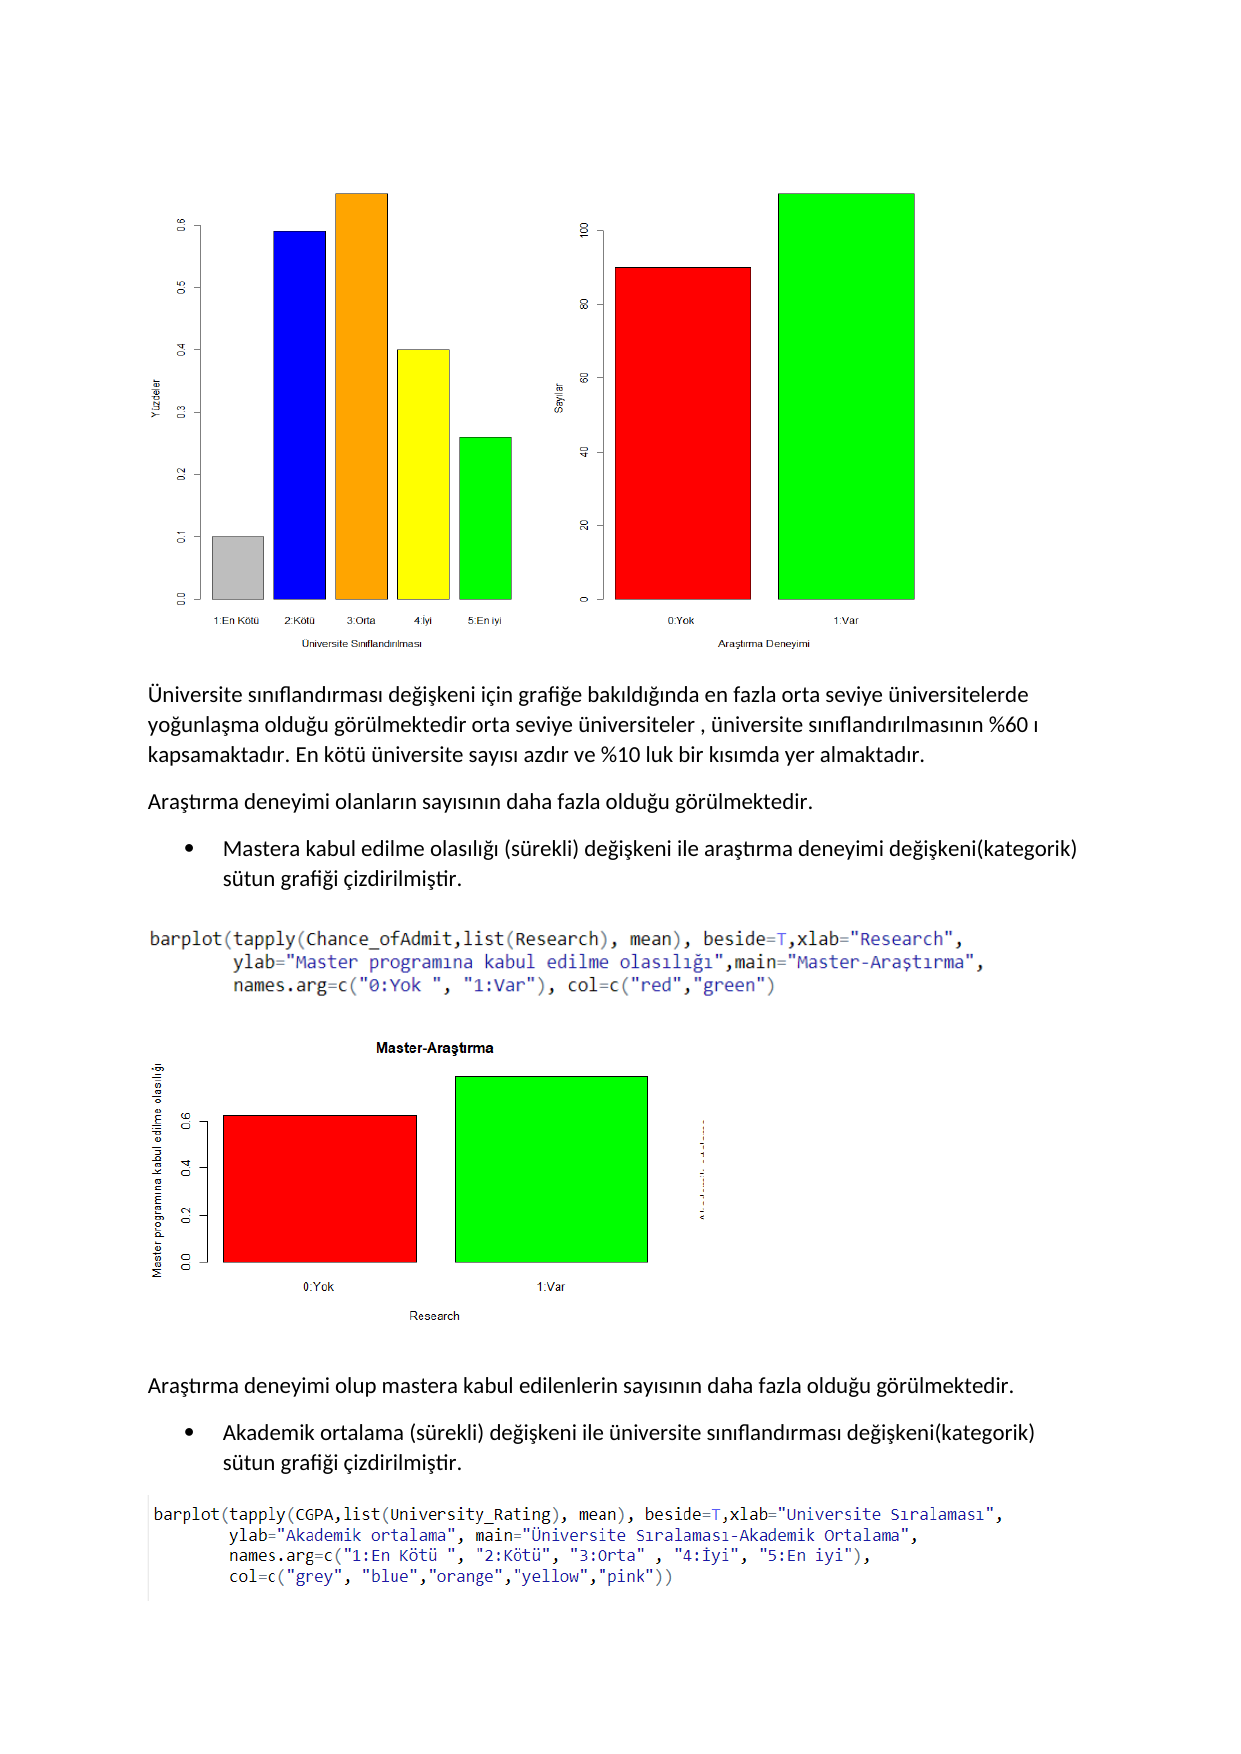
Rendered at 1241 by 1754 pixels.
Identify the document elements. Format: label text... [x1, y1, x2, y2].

picture [147, 147, 953, 661]
picture [147, 1495, 1016, 1601]
list Mastera kabul edilme olasılığı (sürekli) değişkeni ile araştırma deneyimi değişkeni(kategorik) sütun grafiği çizdirilmiştir. [185, 834, 1093, 892]
text Araştırma deneyimi olup mastera kabul edilenlerin sayısının daha fazla olduğu görülmektedir. [148, 1371, 1093, 1399]
text Üniversite sınıflandırması değişkeni için grafiğe bakıldığında en fazla orta seviye üniversitelerde yoğunlaşma olduğu görülmektedir orta seviye üniversiteler , üniversite sınıflandırılmasının %60 ı kapsamaktadır. En kötü üniversite sayısı azdır ve %10 luk bir kısımda yer almaktadır. [148, 680, 1093, 768]
text Araştırma deneyimi olanların sayısının daha fazla olduğu görülmektedir. [148, 787, 1093, 815]
picture [147, 911, 988, 999]
list Akademik ortalama (sürekli) değişkeni ile üniversite sınıflandırması değişkeni(kategorik) sütun grafiği çizdirilmiştir. [185, 1418, 1093, 1477]
picture [147, 1017, 704, 1353]
